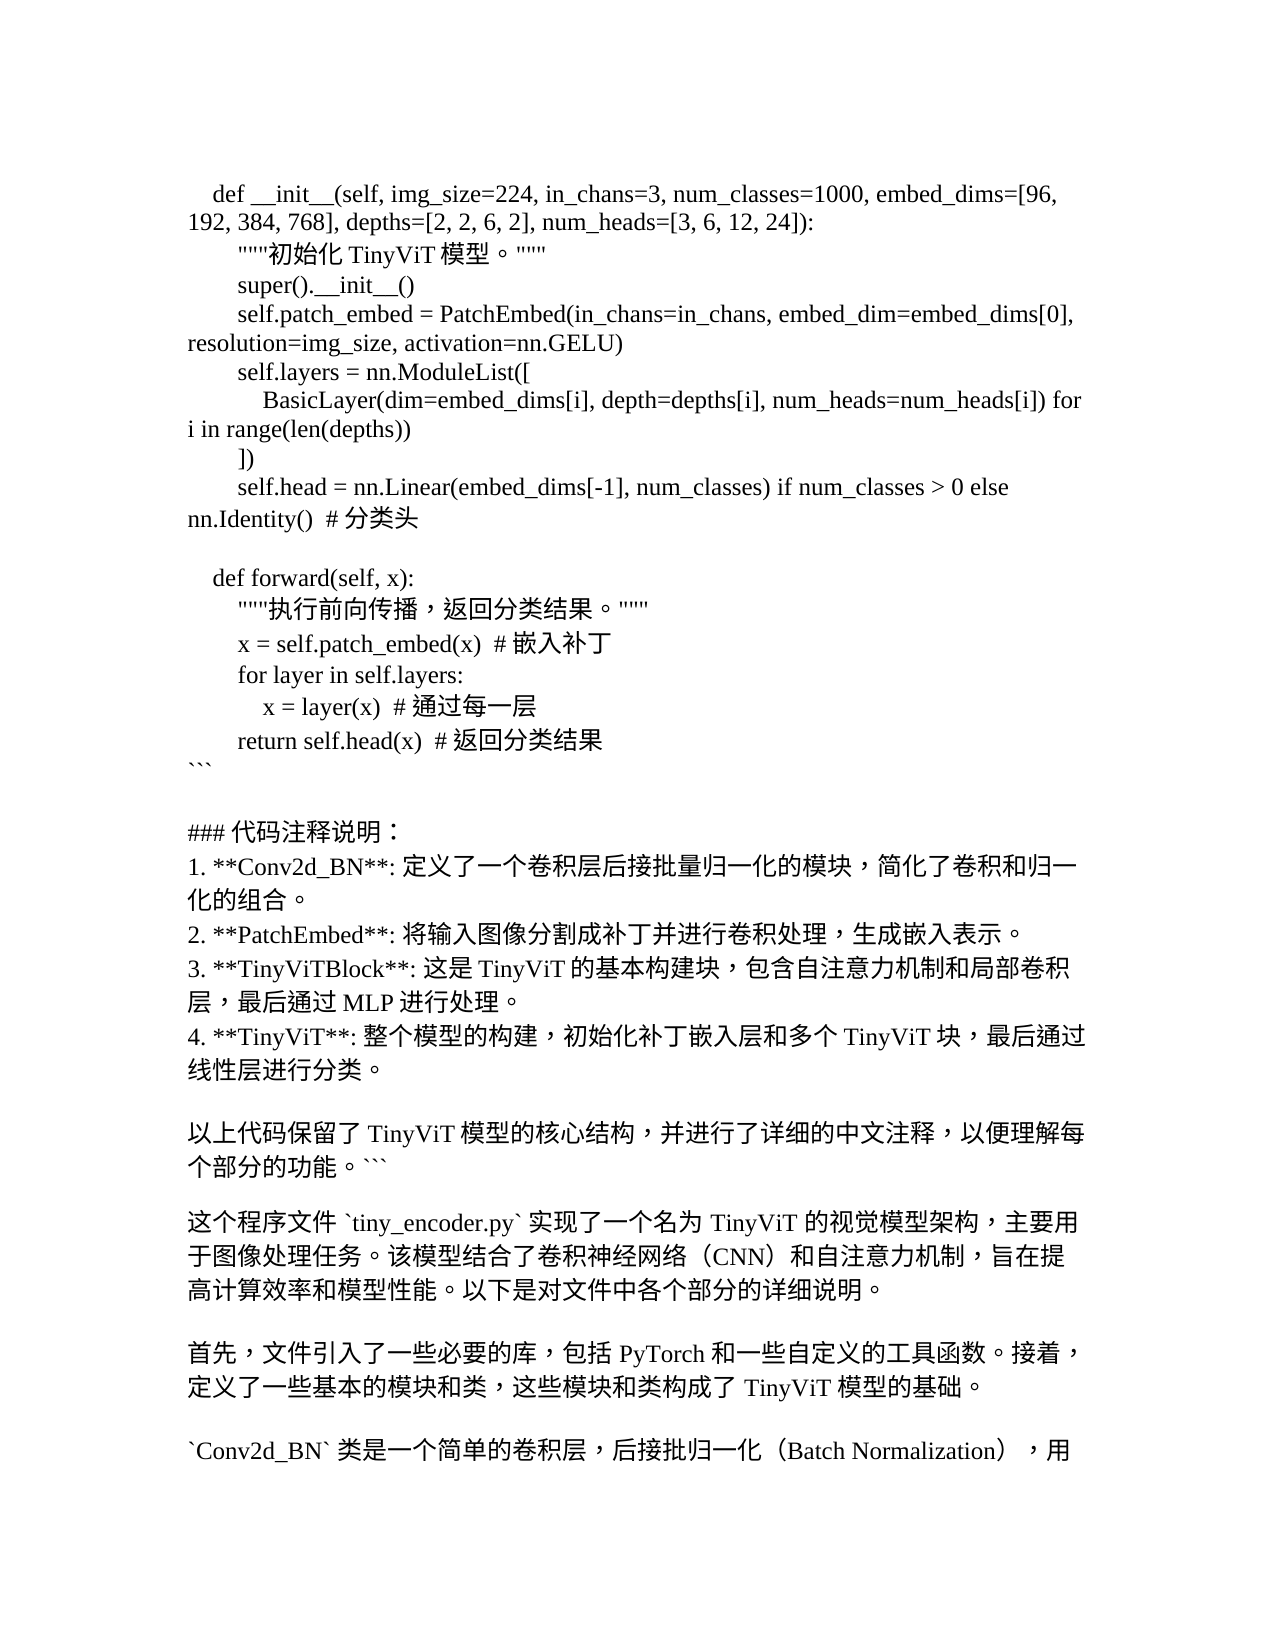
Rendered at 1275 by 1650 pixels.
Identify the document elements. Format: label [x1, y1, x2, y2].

text [187, 1204, 1087, 1466]
text [187, 150, 1087, 1184]
